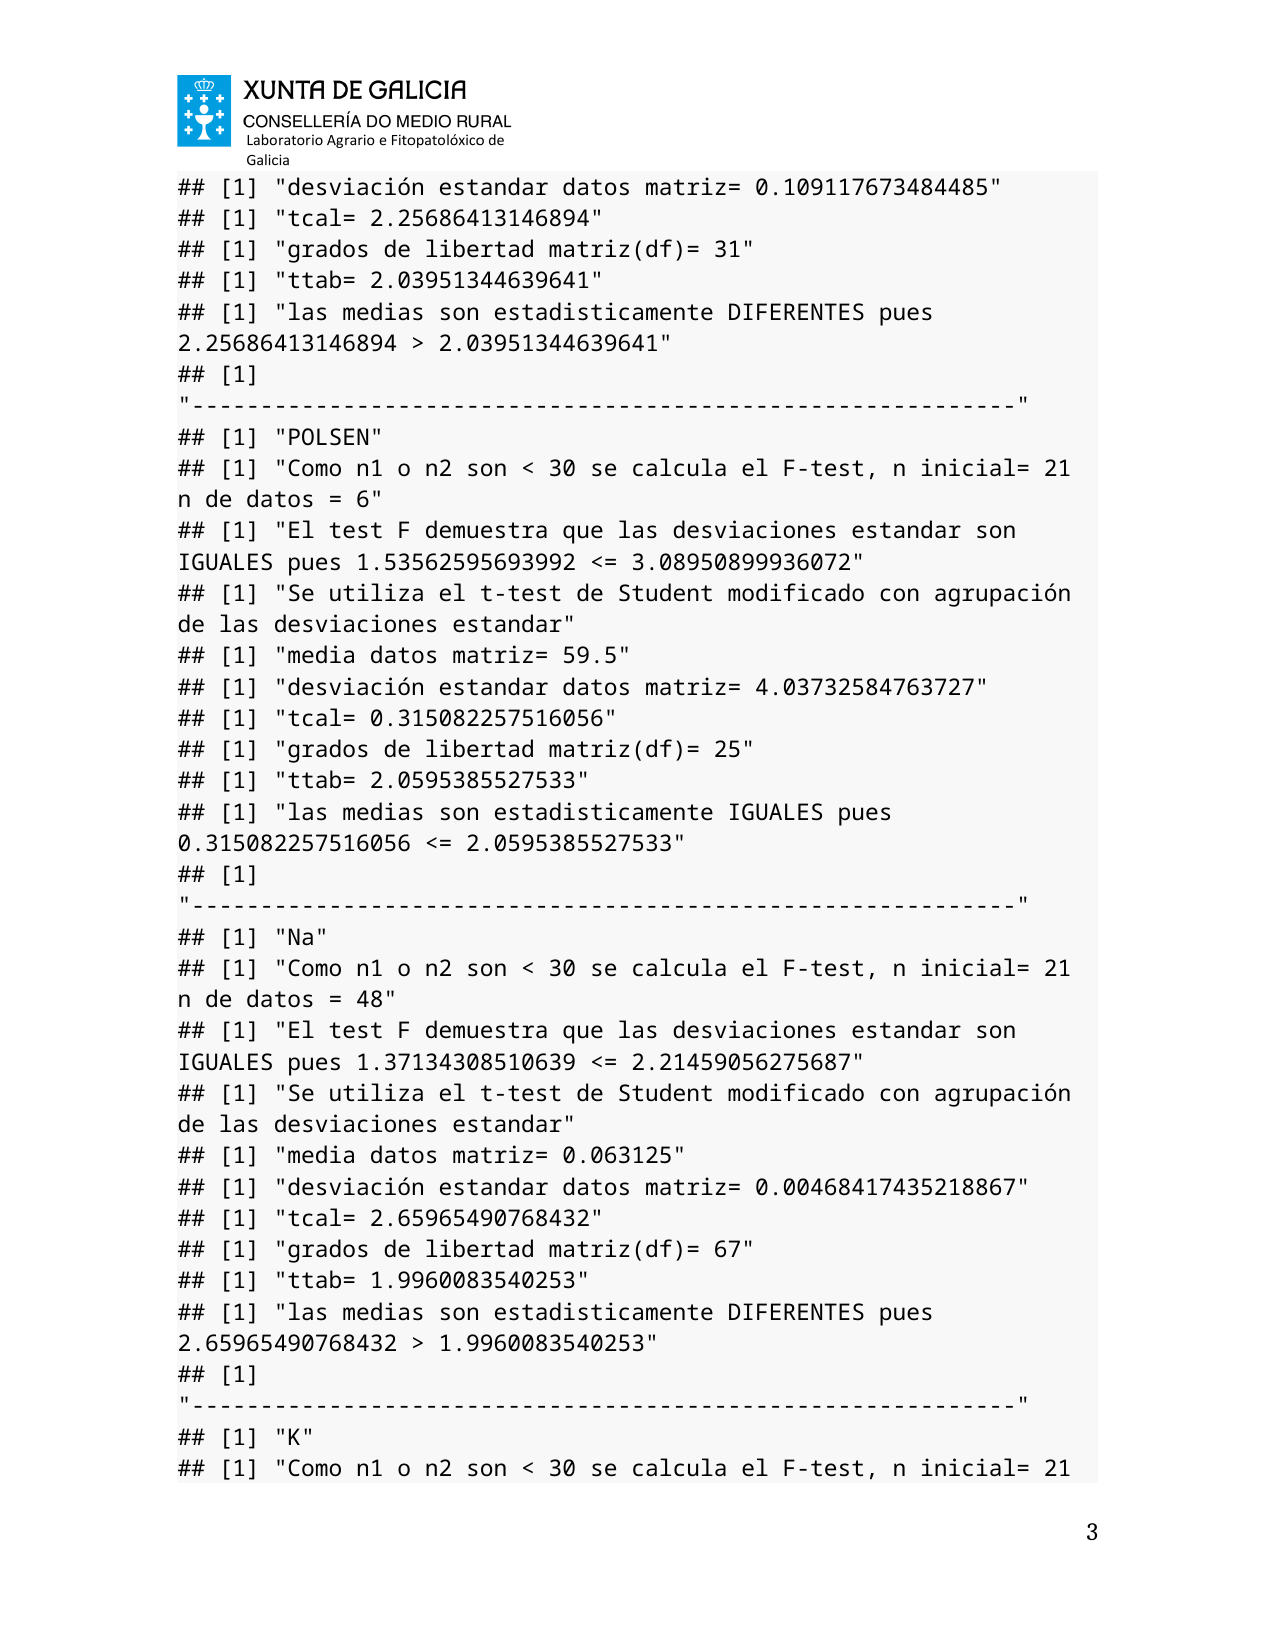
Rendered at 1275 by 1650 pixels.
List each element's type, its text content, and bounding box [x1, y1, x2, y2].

picture [217, 127, 223, 134]
picture [177, 75, 512, 171]
picture [200, 105, 208, 113]
picture [217, 111, 223, 118]
picture [185, 110, 192, 118]
picture [201, 95, 207, 102]
picture [196, 116, 213, 139]
picture [217, 95, 223, 102]
picture [185, 95, 192, 102]
picture [185, 126, 192, 134]
